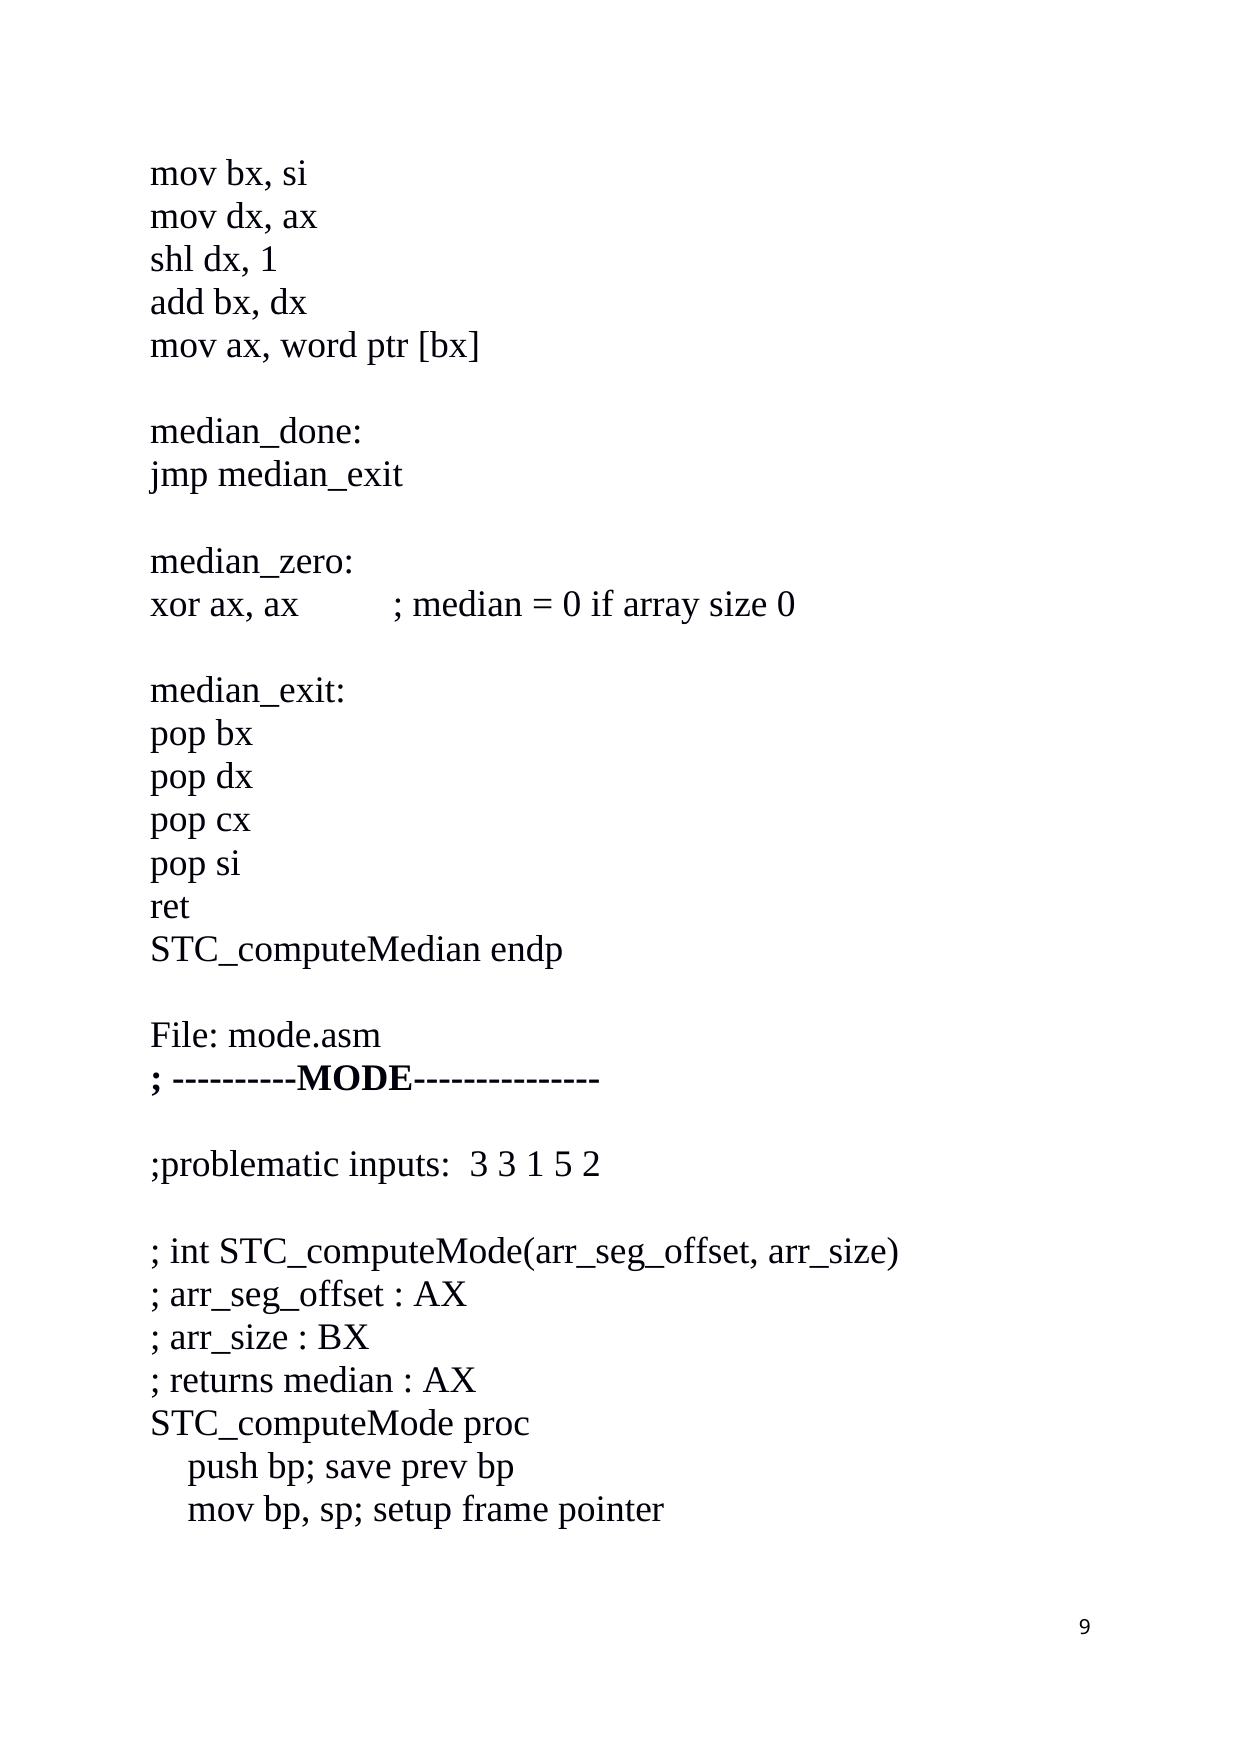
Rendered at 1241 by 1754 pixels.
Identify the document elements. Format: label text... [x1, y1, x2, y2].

list median_exit: [150, 667, 1090, 711]
list pop si [150, 840, 1090, 883]
list ; returns median : AX [150, 1357, 1090, 1401]
list ; arr_size : BX [150, 1314, 1090, 1357]
list xor ax, ax ; median = 0 if array size 0 [150, 581, 1090, 624]
list mov bx, si [150, 150, 1090, 193]
list median_done: [150, 409, 1090, 452]
list File: mode.asm [150, 1012, 1090, 1056]
list push bp; save prev bp [150, 1444, 1090, 1487]
list mov bp, sp; setup frame pointer [150, 1487, 1090, 1530]
list mov ax, word ptr [bx] [150, 322, 1090, 366]
list ; int STC_computeMode(arr_seg_offset, arr_size) [150, 1228, 1090, 1271]
list STC_computeMode proc [150, 1401, 1090, 1444]
list add bx, dx [150, 279, 1090, 322]
list mov dx, ax [150, 193, 1090, 236]
list pop bx [150, 711, 1090, 754]
list ret [150, 883, 1090, 926]
list median_zero: [150, 538, 1090, 581]
list shl dx, 1 [150, 236, 1090, 279]
list pop cx [150, 797, 1090, 840]
list jmp median_exit [150, 452, 1090, 495]
list pop dx [150, 754, 1090, 797]
list STC_computeMedian endp [150, 926, 1090, 969]
list ;problematic inputs: 3 3 1 5 2 [150, 1142, 1090, 1185]
list ; arr_seg_offset : AX [150, 1271, 1090, 1314]
text ; ----------MODE--------------- [150, 1056, 1090, 1099]
